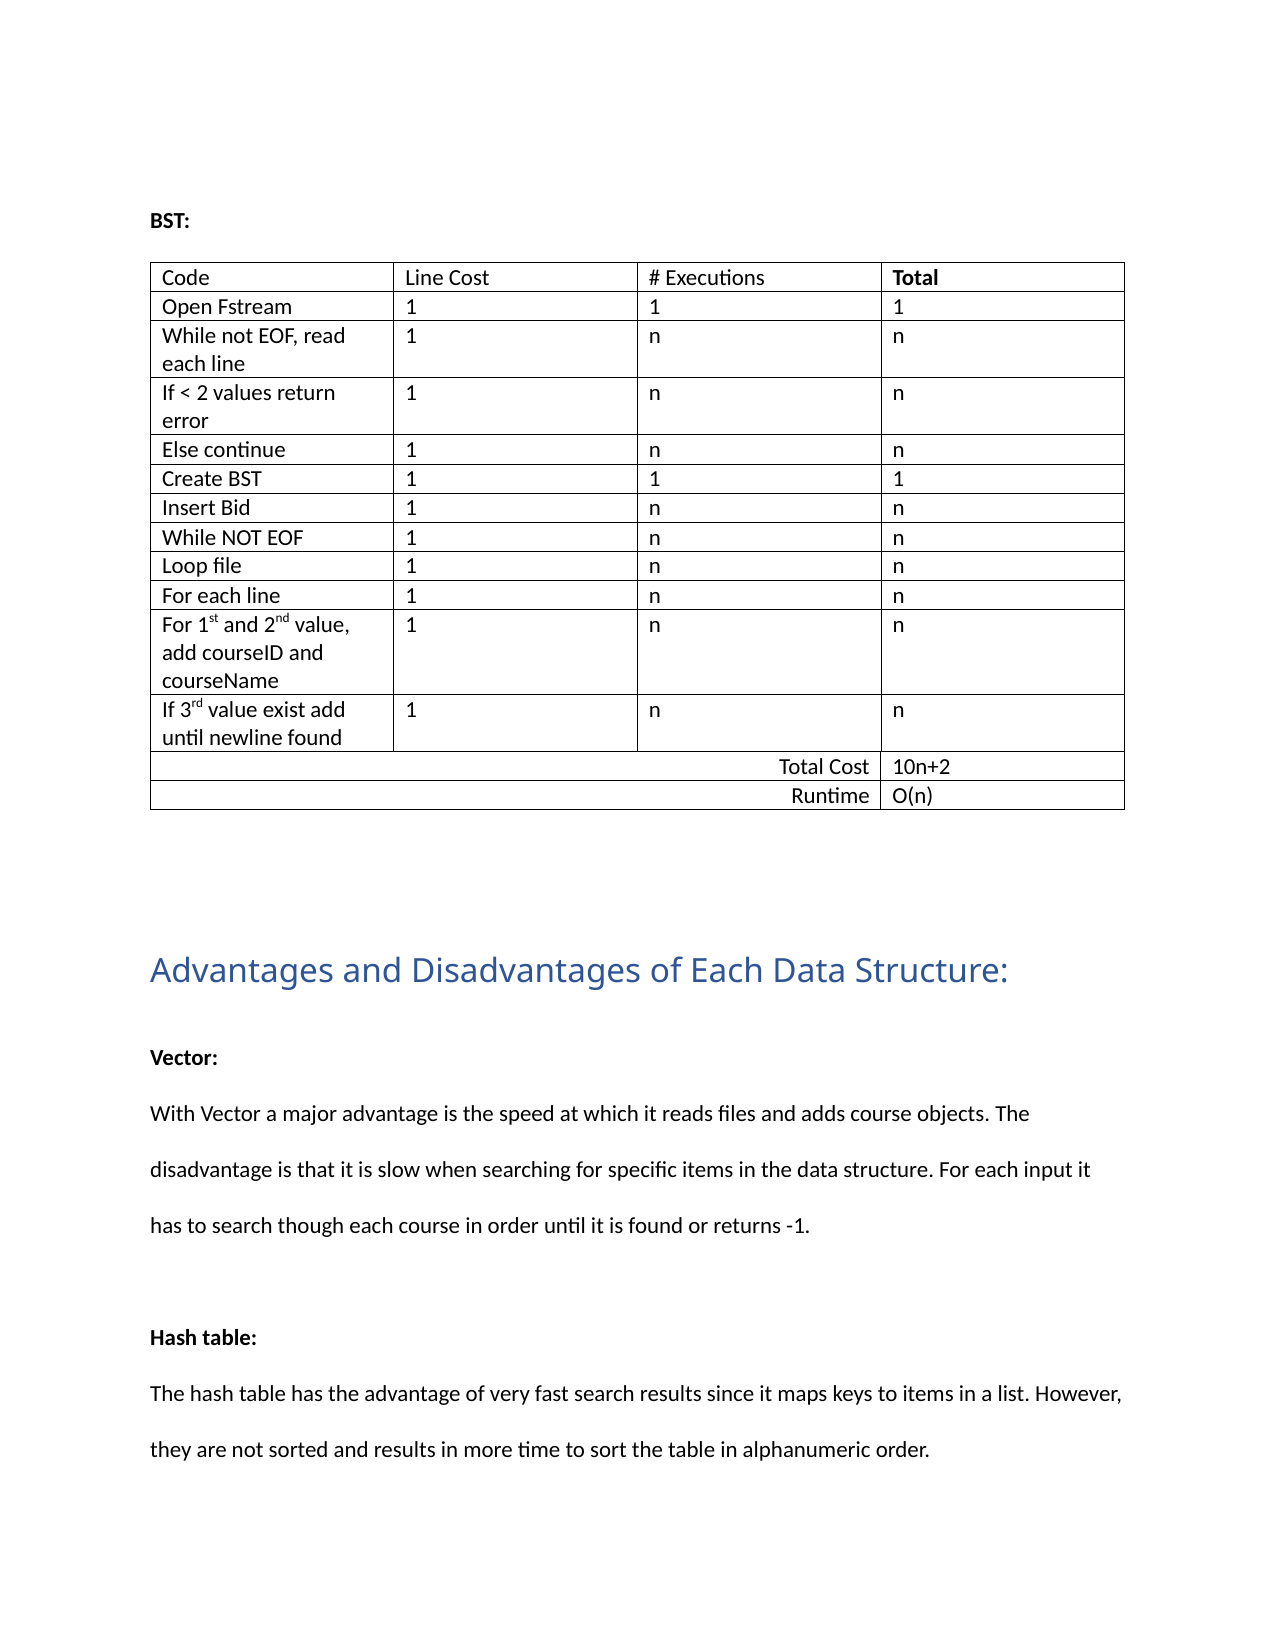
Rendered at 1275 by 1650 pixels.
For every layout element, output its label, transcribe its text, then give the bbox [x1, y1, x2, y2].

table_cell n [638, 695, 881, 751]
table_cell n [882, 552, 1124, 580]
table_cell n [882, 523, 1124, 551]
table_cell Open Fstream [151, 292, 393, 320]
table_cell O(n) [881, 781, 1124, 809]
text Vector: [150, 1043, 1125, 1071]
table_header Line Cost [394, 263, 637, 291]
text With Vector a major advantage is the speed at which it reads files and adds course objects. The disadvantage is that it is slow when searching for specific items in the data structure. For each input it has to search though each course in order until it is found or returns -1. [150, 1099, 1125, 1239]
table_cell While not EOF, read each line [151, 321, 393, 377]
table_cell 1 [638, 465, 881, 492]
table_cell n [882, 494, 1124, 522]
text Hash table: [150, 1323, 1125, 1351]
table_cell 1 [394, 435, 637, 463]
table_cell Insert Bid [151, 494, 393, 522]
table_cell For 1st and 2nd value, add courseID and courseName [151, 610, 393, 694]
table_cell While NOT EOF [151, 523, 393, 551]
table_cell n [882, 378, 1124, 434]
table_header Total [882, 263, 1124, 291]
table_cell 1 [882, 465, 1124, 492]
table_cell For each line [151, 581, 393, 609]
table_cell 1 [394, 523, 637, 551]
table_cell n [882, 321, 1124, 377]
table_cell If < 2 values return error [151, 378, 393, 434]
table_cell 1 [394, 695, 637, 751]
table_cell 1 [394, 321, 637, 377]
table_cell 1 [394, 378, 637, 434]
table_cell 1 [394, 465, 637, 492]
table_cell If 3rd value exist add until newline found [151, 695, 393, 751]
table_cell 1 [394, 552, 637, 580]
table_cell 1 [638, 292, 881, 320]
table_cell Loop file [151, 552, 393, 580]
table_cell Total Cost [151, 752, 880, 780]
table_cell n [638, 552, 881, 580]
table_cell n [638, 581, 881, 609]
table_cell n [882, 695, 1124, 751]
table_cell 1 [394, 494, 637, 522]
table_cell n [638, 378, 881, 434]
text BST: [150, 206, 1125, 234]
table_cell 10n+2 [881, 752, 1124, 780]
subtitle Advantages and Disadvantages of Each Data Structure: [150, 947, 1125, 993]
table_header # Executions [638, 263, 881, 291]
table_cell n [638, 523, 881, 551]
table_cell Create BST [151, 465, 393, 492]
table_cell n [638, 321, 881, 377]
table_cell 1 [394, 610, 637, 694]
table_cell Else continue [151, 435, 393, 463]
table_cell 1 [394, 581, 637, 609]
table_cell n [638, 494, 881, 522]
table_cell Runtime [151, 781, 880, 809]
table_cell n [638, 610, 881, 694]
table_cell n [882, 435, 1124, 463]
table_cell n [638, 435, 881, 463]
table_cell 1 [394, 292, 637, 320]
table_cell 1 [882, 292, 1124, 320]
table_cell n [882, 581, 1124, 609]
table_cell n [882, 610, 1124, 694]
text The hash table has the advantage of very fast search results since it maps keys to items in a list. However, they are not sorted and results in more time to sort the table in alphanumeric order. [150, 1379, 1125, 1463]
table_header Code [151, 263, 393, 291]
